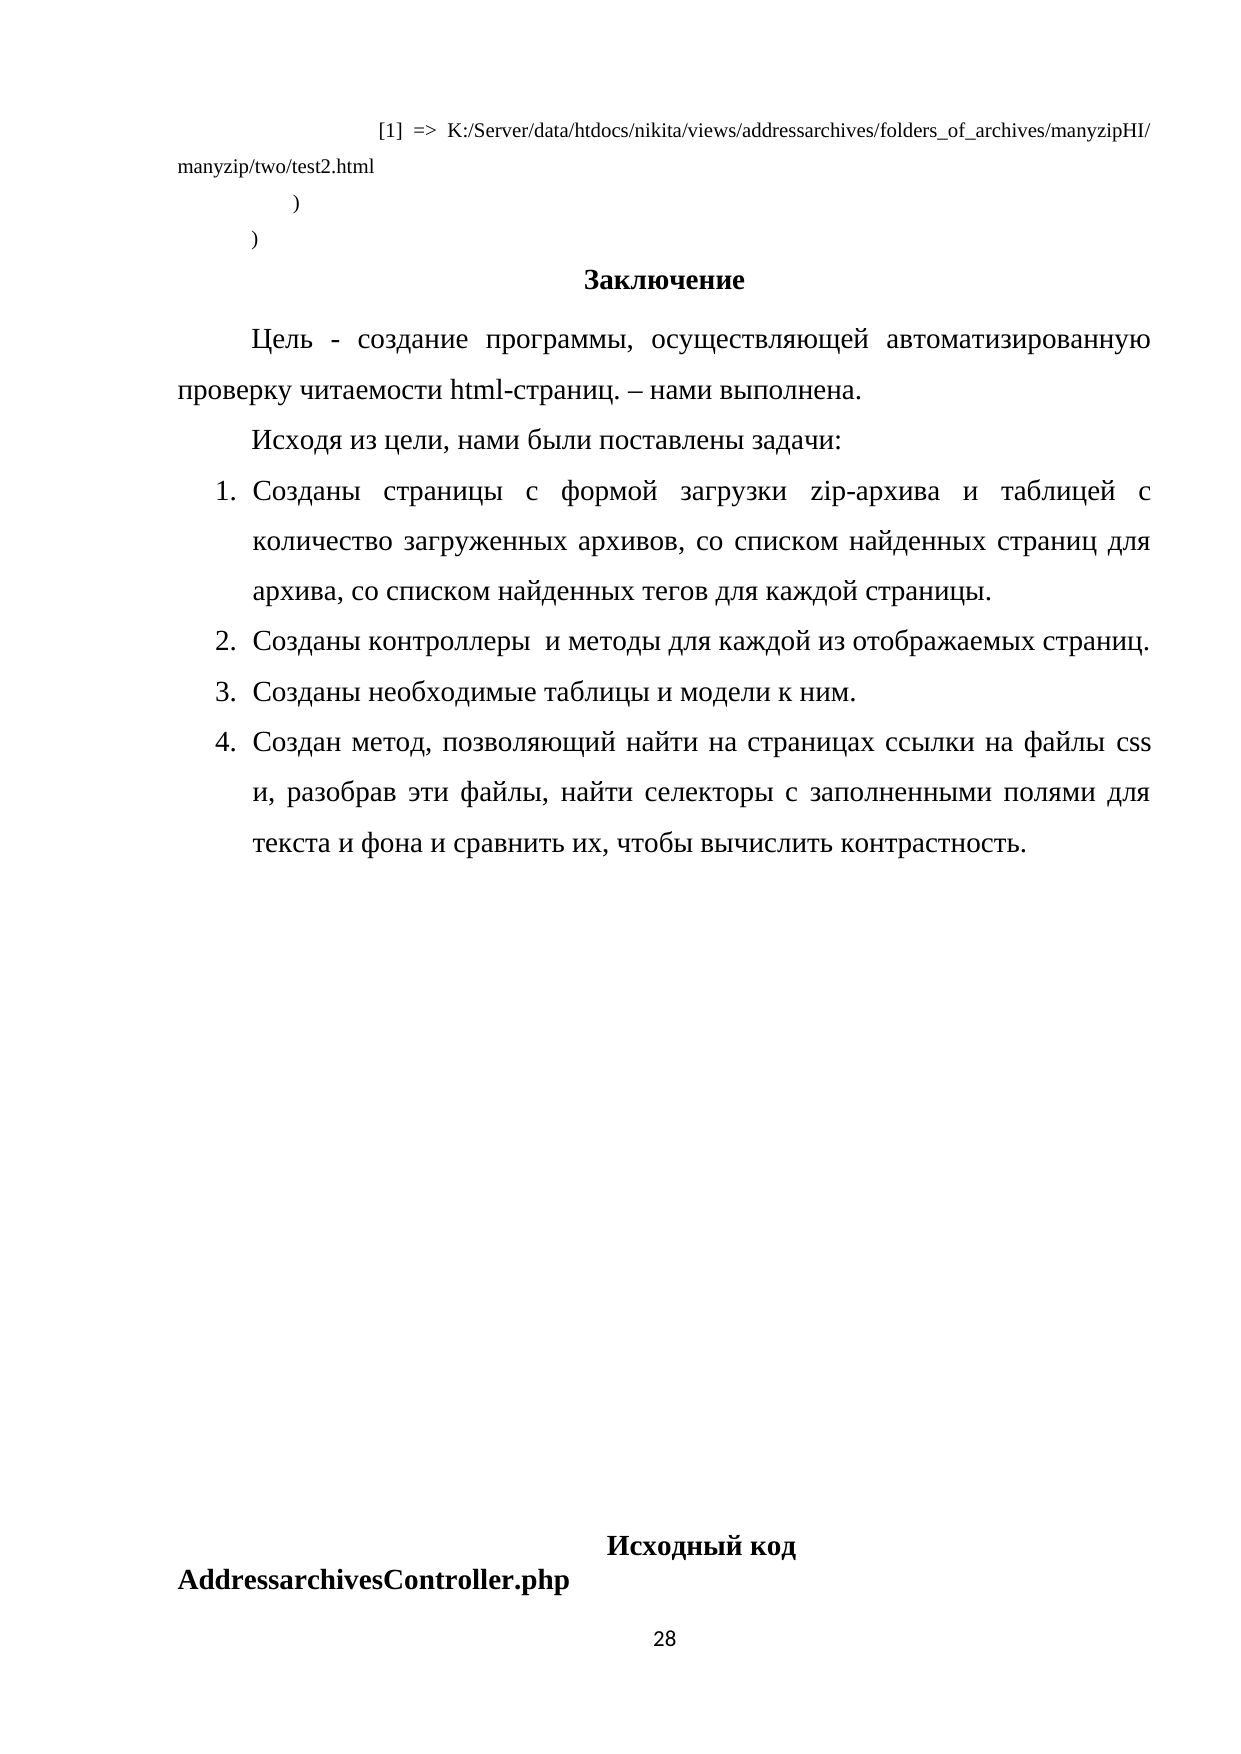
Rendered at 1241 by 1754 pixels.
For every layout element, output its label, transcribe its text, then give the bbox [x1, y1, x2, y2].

text AddressarchivesController.php [177, 1562, 1152, 1595]
list Создан метод, позволяющий найти на страницах ссылки на файлы css и, разобрав эти файлы, найти селекторы с заполненными полями для текста и фона и сравнить их, чтобы вычислить контрастность. [215, 724, 1152, 858]
text Исходный код [177, 1528, 1152, 1562]
text Исходя из цели, нами были поставлены задачи: [177, 422, 1152, 456]
text [1] => K:/Server/data/htdocs/nikita/views/addressarchives/folders_of_archives/manyzipHI/manyzip/two/test2.html [177, 118, 1152, 178]
list Созданы контроллеры и методы для каждой из отображаемых страниц. [215, 623, 1152, 657]
list Созданы необходимые таблицы и модели к ним. [215, 674, 1152, 707]
text Цель - создание программы, осуществляющей автоматизированную проверку читаемости html-страниц. – нами выполнена. [177, 322, 1152, 406]
text Заключение [177, 262, 1152, 296]
list Созданы страницы с формой загрузки zip-архива и таблицей с количество загруженных архивов, со списком найденных страниц для архива, со списком найденных тегов для каждой страницы. [215, 473, 1152, 607]
text ) [177, 190, 1152, 214]
text ) [177, 226, 1152, 250]
